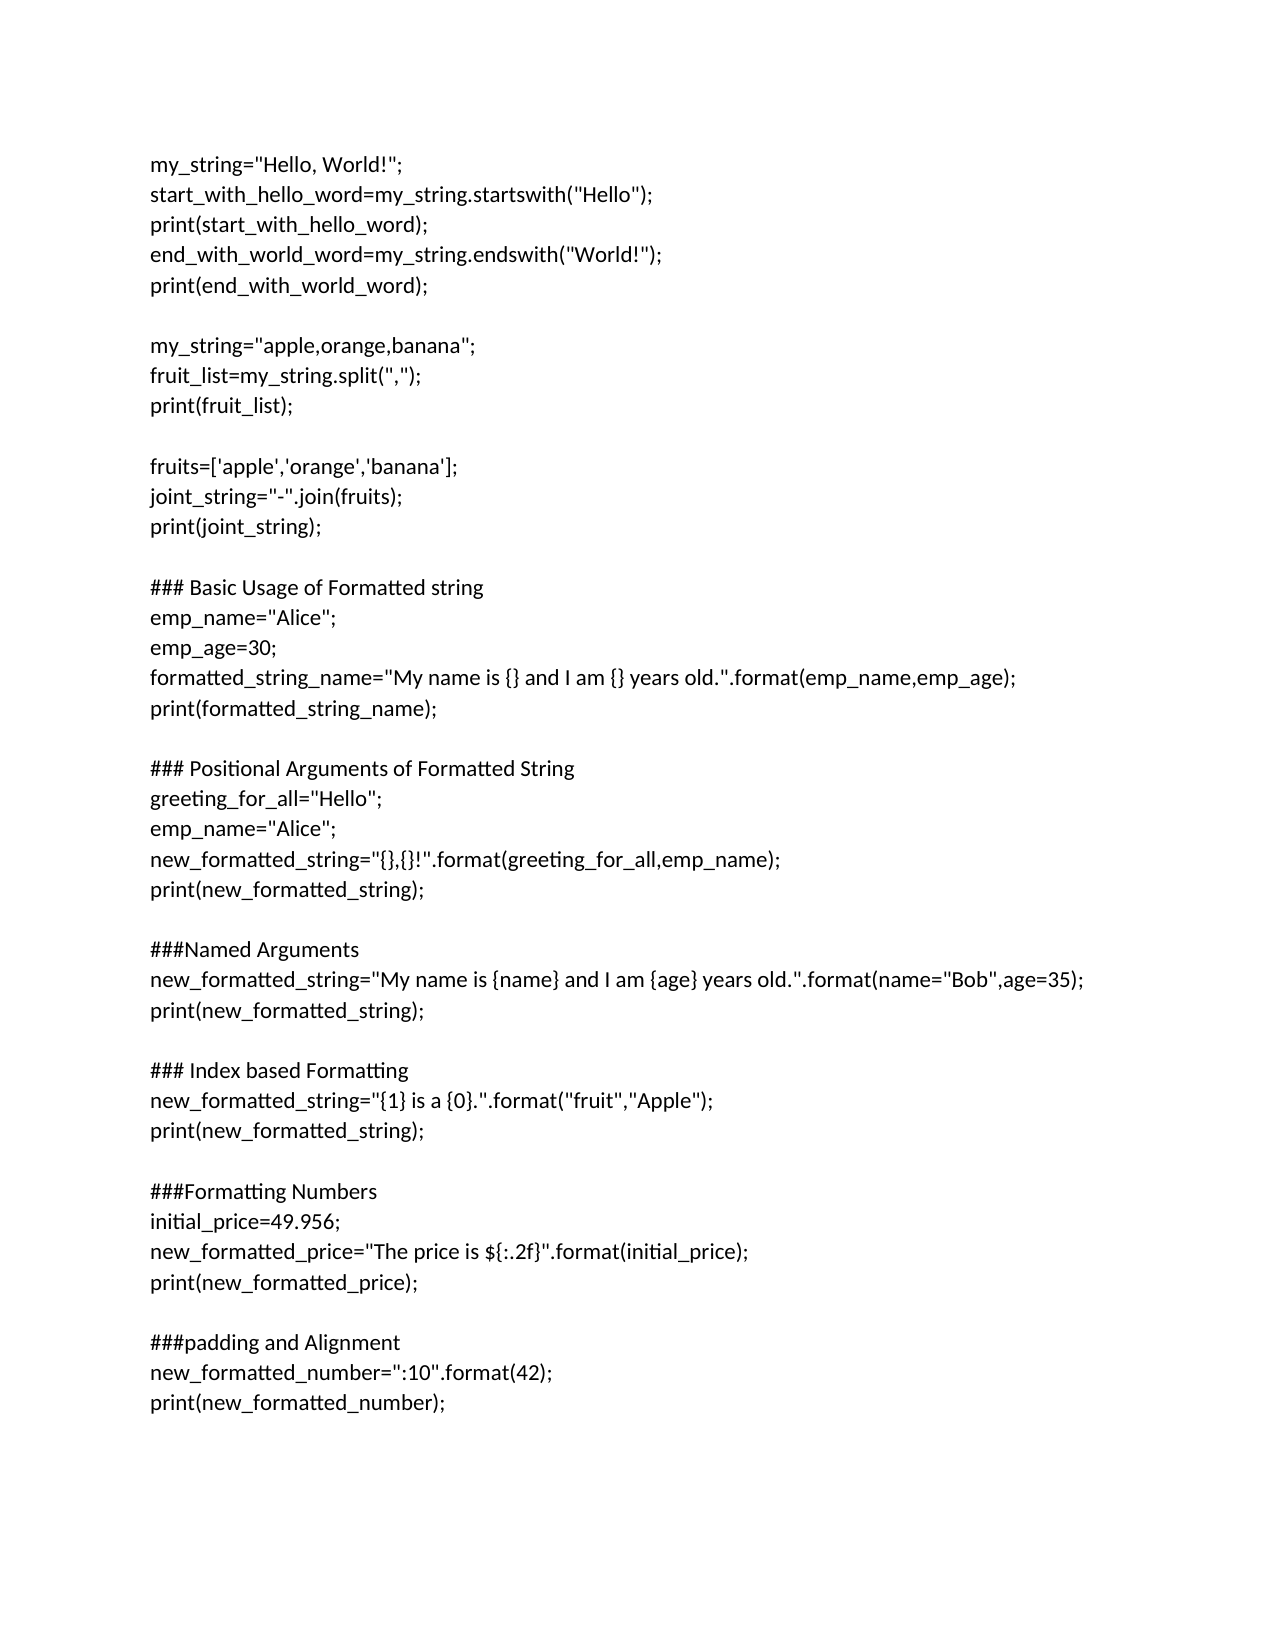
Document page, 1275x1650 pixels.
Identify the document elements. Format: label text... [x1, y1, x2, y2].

text new_formatted_string="{1} is a {0}.".format("fruit","Apple"); [150, 1086, 1125, 1114]
text my_string="apple,orange,banana"; [150, 331, 1125, 359]
text initial_price=49.956; [150, 1207, 1125, 1235]
text greeting_for_all="Hello"; [150, 784, 1125, 812]
text new_formatted_string="My name is {name} and I am {age} years old.".format(name="Bob",age=35); [150, 966, 1125, 994]
text ### Index based Formatting [150, 1056, 1125, 1084]
text start_with_hello_word=my_string.startswith("Hello"); [150, 180, 1125, 208]
text fruits=['apple','orange','banana']; [150, 452, 1125, 480]
text print(new_formatted_price); [150, 1268, 1125, 1296]
text emp_name="Alice"; [150, 814, 1125, 843]
text new_formatted_price="The price is ${:.2f}".format(initial_price); [150, 1237, 1125, 1266]
text ### Positional Arguments of Formatted String [150, 754, 1125, 782]
text print(joint_string); [150, 512, 1125, 541]
text print(fruit_list); [150, 392, 1125, 420]
text print(formatted_string_name); [150, 694, 1125, 722]
text ###Formatting Numbers [150, 1177, 1125, 1205]
text joint_string="-".join(fruits); [150, 482, 1125, 510]
text emp_age=30; [150, 633, 1125, 661]
text fruit_list=my_string.split(","); [150, 361, 1125, 389]
text emp_name="Alice"; [150, 603, 1125, 631]
text print(new_formatted_number); [150, 1388, 1125, 1417]
text print(new_formatted_string); [150, 1117, 1125, 1145]
text my_string="Hello, World!"; [150, 150, 1125, 178]
text formatted_string_name="My name is {} and I am {} years old.".format(emp_name,emp_age); [150, 663, 1125, 692]
text ### Basic Usage of Formatted string [150, 573, 1125, 601]
text ###padding and Alignment [150, 1328, 1125, 1356]
text new_formatted_string="{},{}!".format(greeting_for_all,emp_name); [150, 845, 1125, 873]
text print(new_formatted_string); [150, 996, 1125, 1024]
text print(start_with_hello_word); [150, 210, 1125, 238]
text new_formatted_number=":10".format(42); [150, 1358, 1125, 1386]
text ###Named Arguments [150, 935, 1125, 963]
text end_with_world_word=my_string.endswith("World!"); [150, 241, 1125, 269]
text print(end_with_world_word); [150, 271, 1125, 299]
text print(new_formatted_string); [150, 875, 1125, 903]
